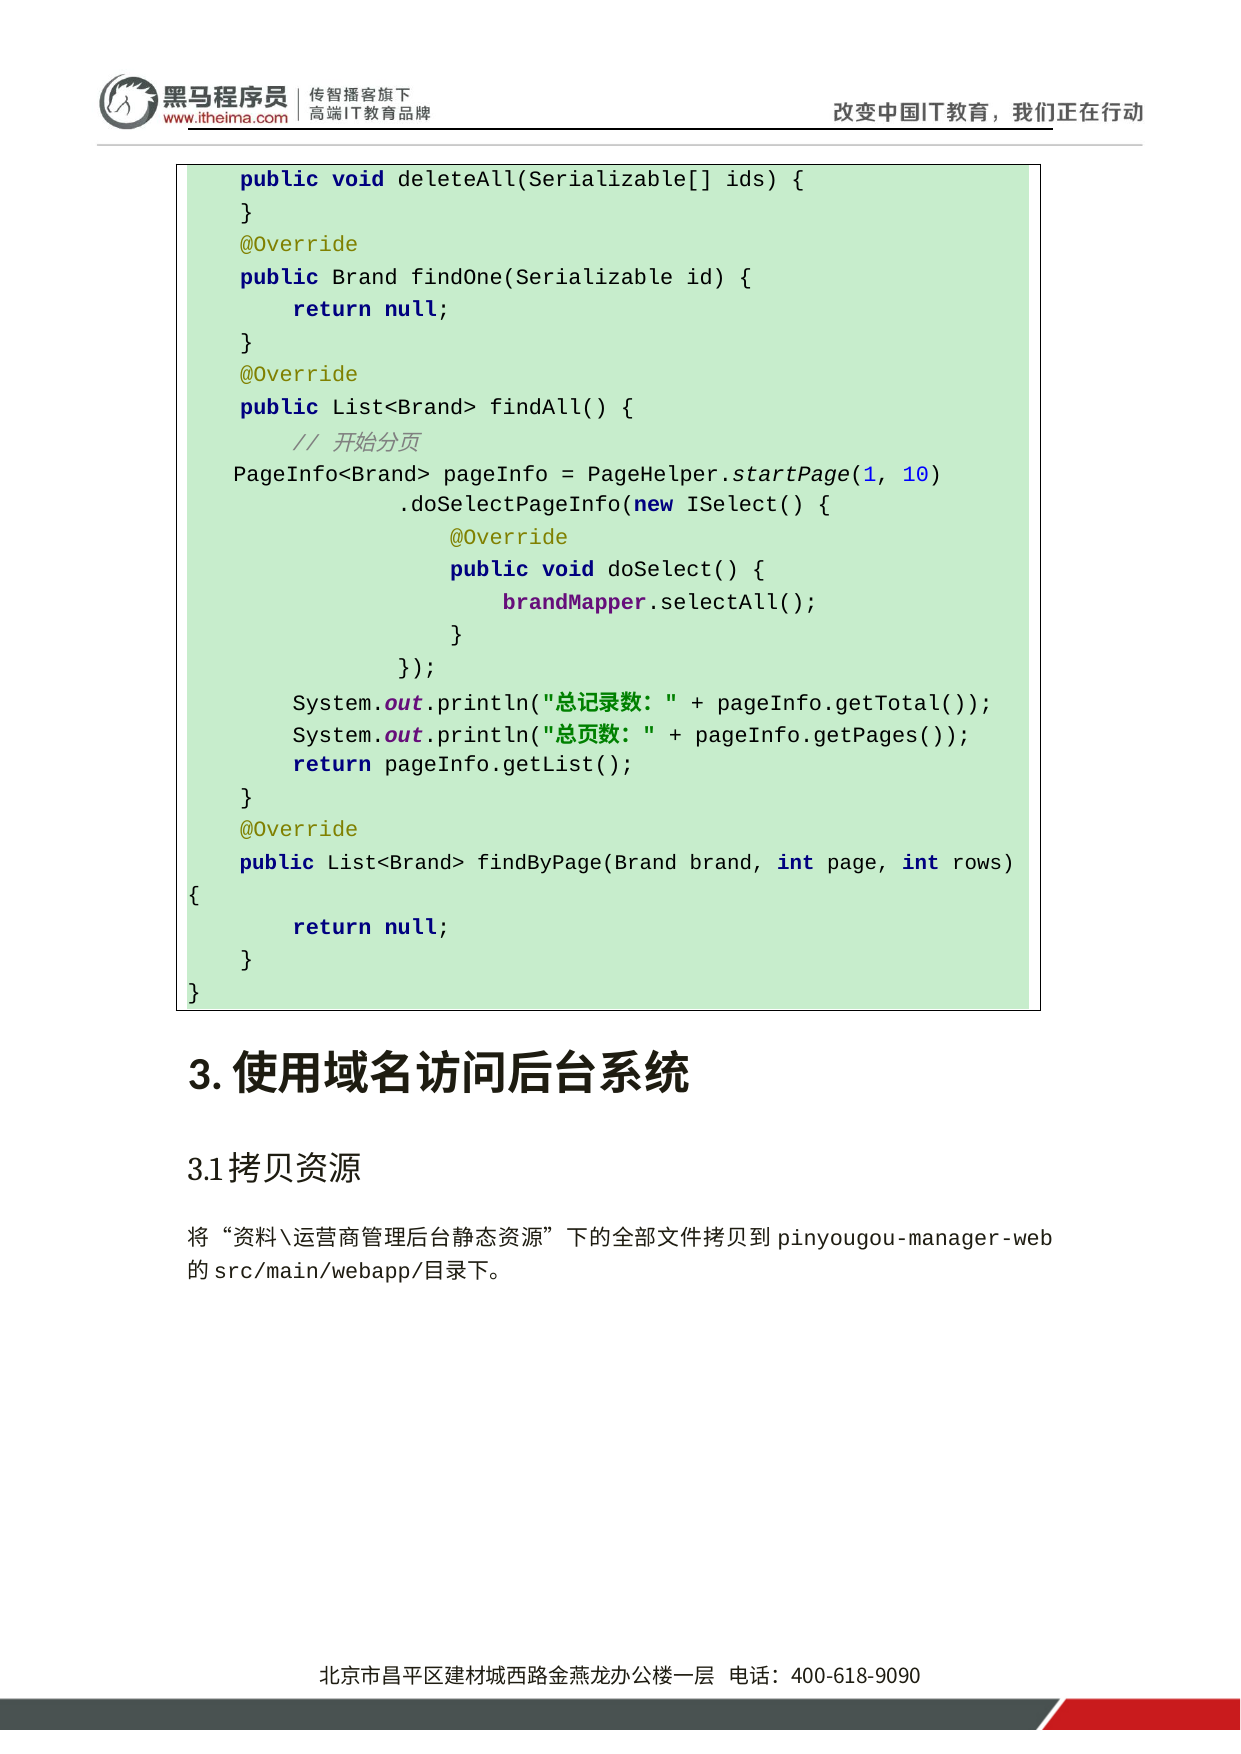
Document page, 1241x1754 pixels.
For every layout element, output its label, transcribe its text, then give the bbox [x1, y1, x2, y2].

subtitle 使用域名访问后台系统 [187, 1021, 1053, 1118]
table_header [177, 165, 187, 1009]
text 将“资料\运营商管理后台静态资源”下的全部文件拷贝到pinyougou-manager-web的src/main/webapp/目录下。 [187, 1220, 1053, 1285]
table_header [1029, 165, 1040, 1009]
picture [0, 1639, 1241, 1730]
picture [0, 3, 1241, 153]
subtitle 3.1拷贝资源 [187, 1133, 1053, 1198]
